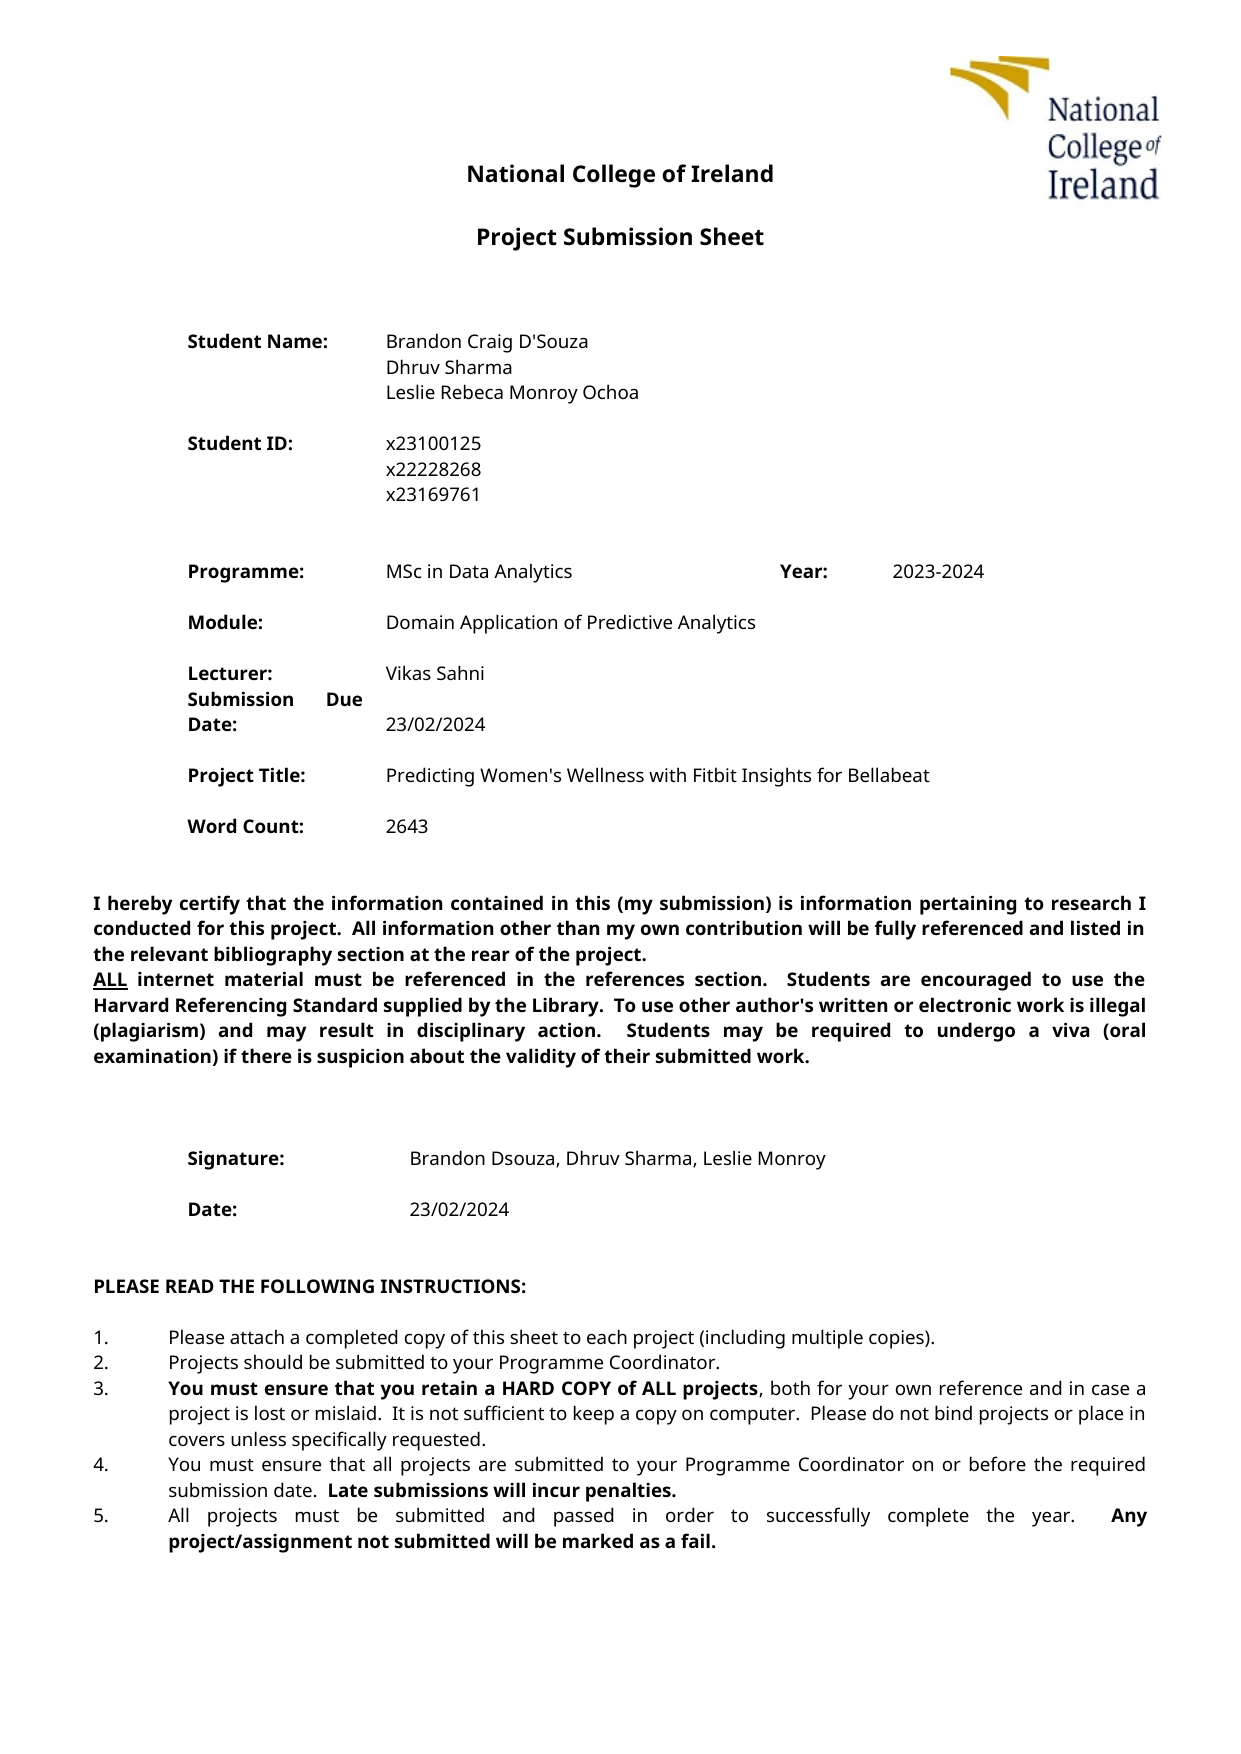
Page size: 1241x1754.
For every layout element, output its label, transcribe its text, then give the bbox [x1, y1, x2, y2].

text Project Submission Sheet [93, 221, 1147, 252]
table_cell x23100125 x22228268 x23169761 [374, 405, 1064, 533]
text 4. You must ensure that all projects are submitted to your Programme Coordinator on or before the required submission date. Late submissions will incur penalties. [93, 1452, 1147, 1503]
text 3. You must ensure that you retain a HARD COPY of ALL projects, both for your own reference and in case a project is lost or mislaid. It is not sufficient to keep a copy on computer. Please do not bind projects or place in covers unless specifically requested. [93, 1375, 1147, 1452]
text 2. Projects should be submitted to your Programme Coordinator. [93, 1349, 1147, 1375]
table_cell Submission Due Date: [176, 686, 374, 737]
text I hereby certify that the information contained in this (my submission) is information pertaining to research I conducted for this project. All information other than my own contribution will be fully referenced and listed in the relevant bibliography section at the rear of the project. [93, 890, 1147, 967]
table_cell Module: [176, 584, 374, 635]
table_cell 2643 [374, 788, 1064, 839]
text 1. Please attach a completed copy of this sheet to each project (including multiple copies). [93, 1324, 1147, 1349]
text National College of Ireland [93, 158, 950, 189]
table_header Brandon Dsouza, Dhruv Sharma, Leslie Monroy [398, 1120, 1064, 1171]
table_cell Year: [769, 533, 881, 584]
table_cell MSc in Data Analytics [374, 533, 769, 584]
text PLEASE READ THE FOLLOWING INSTRUCTIONS: [93, 1273, 1147, 1298]
table_cell Domain Application of Predictive Analytics [374, 584, 1064, 635]
table_cell 2023-2024 [881, 533, 1064, 584]
table_header Brandon Craig D'Souza Dhruv Sharma Leslie Rebeca Monroy Ochoa [374, 303, 1064, 405]
table_cell Vikas Sahni [374, 635, 1064, 686]
table_cell Lecturer: [176, 635, 374, 686]
table_header Signature: [176, 1120, 398, 1171]
table_cell 23/02/2024 [374, 686, 1064, 737]
table_cell Predicting Women's Wellness with Fitbit Insights for Bellabeat [374, 737, 1064, 788]
text ALL internet material must be referenced in the references section. Students are encouraged to use the Harvard Referencing Standard supplied by the Library. To use other author's written or electronic work is illegal (plagiarism) and may result in disciplinary action. Students may be required to undergo a viva (oral examination) if there is suspicion about the validity of their submitted work. [93, 967, 1147, 1069]
table_cell Word Count: [176, 788, 374, 839]
table_cell Project Title: [176, 737, 374, 788]
table_header Student Name: [176, 303, 374, 405]
picture [950, 56, 1162, 216]
table_cell Student ID: [176, 405, 374, 533]
table_cell Date: [176, 1171, 398, 1222]
text 5. All projects must be submitted and passed in order to successfully complete the year. Any project/assignment not submitted will be marked as a fail. [93, 1503, 1147, 1554]
table_cell Programme: [176, 533, 374, 584]
table_cell 23/02/2024 [398, 1171, 1064, 1222]
